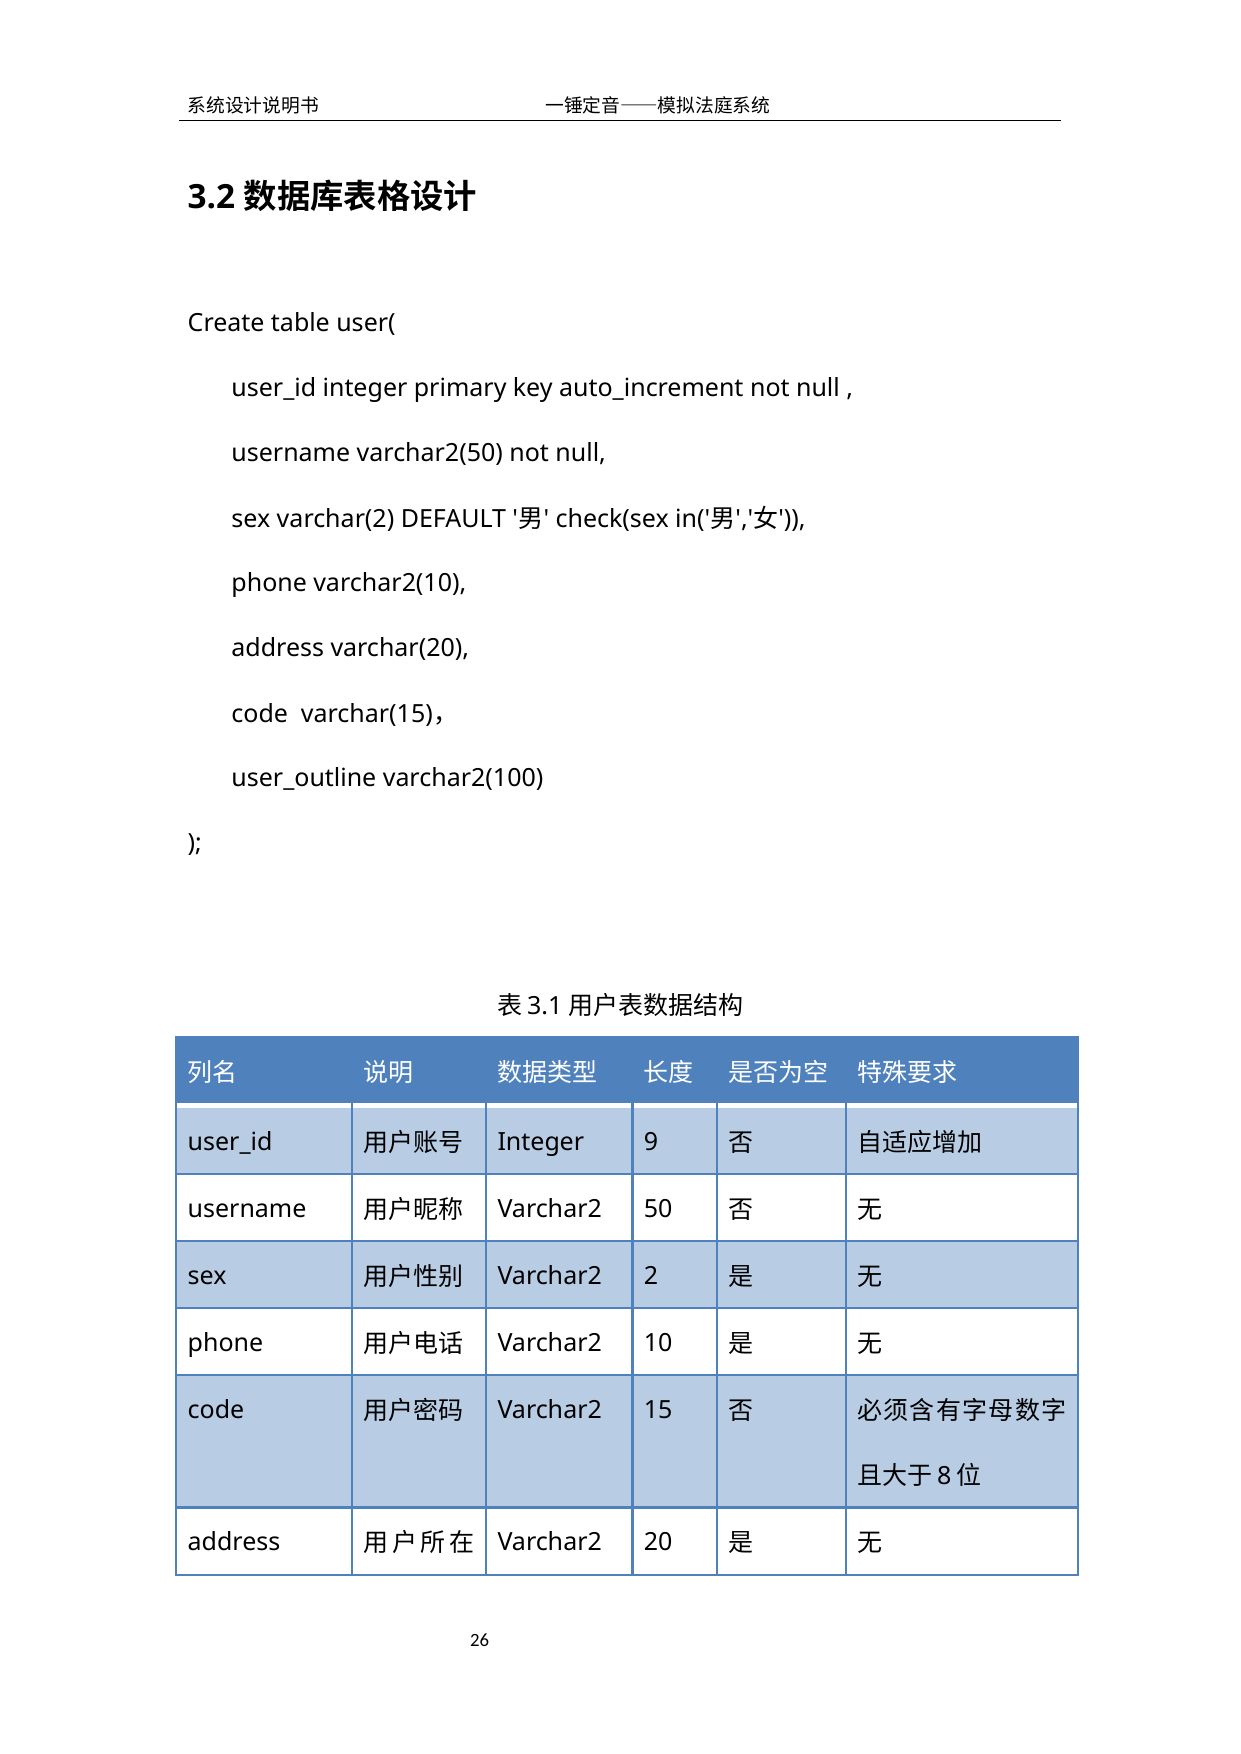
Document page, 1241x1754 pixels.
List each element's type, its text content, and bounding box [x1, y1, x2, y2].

table_cell 否 [718, 1108, 845, 1173]
table_cell 无 [847, 1509, 1077, 1573]
table_cell username [177, 1175, 351, 1240]
table_cell Varchar2 [487, 1309, 631, 1374]
text phone varchar2(10), [187, 549, 1053, 614]
table_cell 否 [718, 1376, 845, 1506]
table_cell 用户昵称 [353, 1175, 485, 1240]
table_cell phone [177, 1309, 351, 1374]
text user_id integer primary key auto_increment not null , [187, 354, 1053, 419]
table_cell 必须含有字母数字且大于8位 [847, 1376, 1077, 1506]
text address varchar(20), [187, 614, 1053, 679]
table_cell 否 [718, 1175, 845, 1240]
table_cell 用户账号 [353, 1108, 485, 1173]
table_cell 20 [634, 1509, 716, 1573]
table_cell 15 [634, 1376, 716, 1506]
table_cell 10 [634, 1309, 716, 1374]
table_cell address [177, 1509, 351, 1573]
table_cell 是 [718, 1242, 845, 1307]
table_cell 无 [847, 1242, 1077, 1307]
text 表3.1 用户表数据结构 [187, 971, 1053, 1036]
text code varchar(15)， [187, 679, 1053, 744]
table_cell Varchar2 [487, 1242, 631, 1307]
table_cell 自适应增加 [847, 1108, 1077, 1173]
table_header 列名 [177, 1039, 351, 1103]
table_header 说明 [353, 1039, 485, 1103]
text ); [187, 809, 1053, 874]
table_cell 9 [634, 1108, 716, 1173]
text Create table user( [187, 289, 1053, 354]
table_cell 用户密码 [353, 1376, 485, 1506]
text username varchar2(50) not null, [187, 419, 1053, 484]
table_cell Integer [487, 1108, 631, 1173]
table_header 长度 [634, 1039, 716, 1103]
table_cell 是 [718, 1309, 845, 1374]
table_cell 用户所在地区 [353, 1509, 485, 1573]
table_cell user_id [177, 1108, 351, 1173]
subtitle 3.2 数据库表格设计 [187, 162, 1053, 227]
text sex varchar(2) DEFAULT '男' check(sex in('男','女')), [187, 484, 1053, 549]
table_cell 是 [718, 1509, 845, 1573]
table_cell 无 [847, 1309, 1077, 1374]
table_cell 50 [634, 1175, 716, 1240]
table_header 是否为空 [718, 1039, 845, 1103]
table_cell code [177, 1376, 351, 1506]
table_cell 用户电话 [353, 1309, 485, 1374]
table_cell Varchar2 [487, 1376, 631, 1506]
table_cell sex [177, 1242, 351, 1307]
table_cell 用户性别 [353, 1242, 485, 1307]
table_header 数据类型 [487, 1039, 631, 1103]
table_header 特殊要求 [847, 1039, 1077, 1103]
table_cell 2 [634, 1242, 716, 1307]
table_cell Varchar2 [487, 1175, 631, 1240]
table_cell 无 [847, 1175, 1077, 1240]
text user_outline varchar2(100) [187, 744, 1053, 809]
table_cell Varchar2 [487, 1509, 631, 1573]
